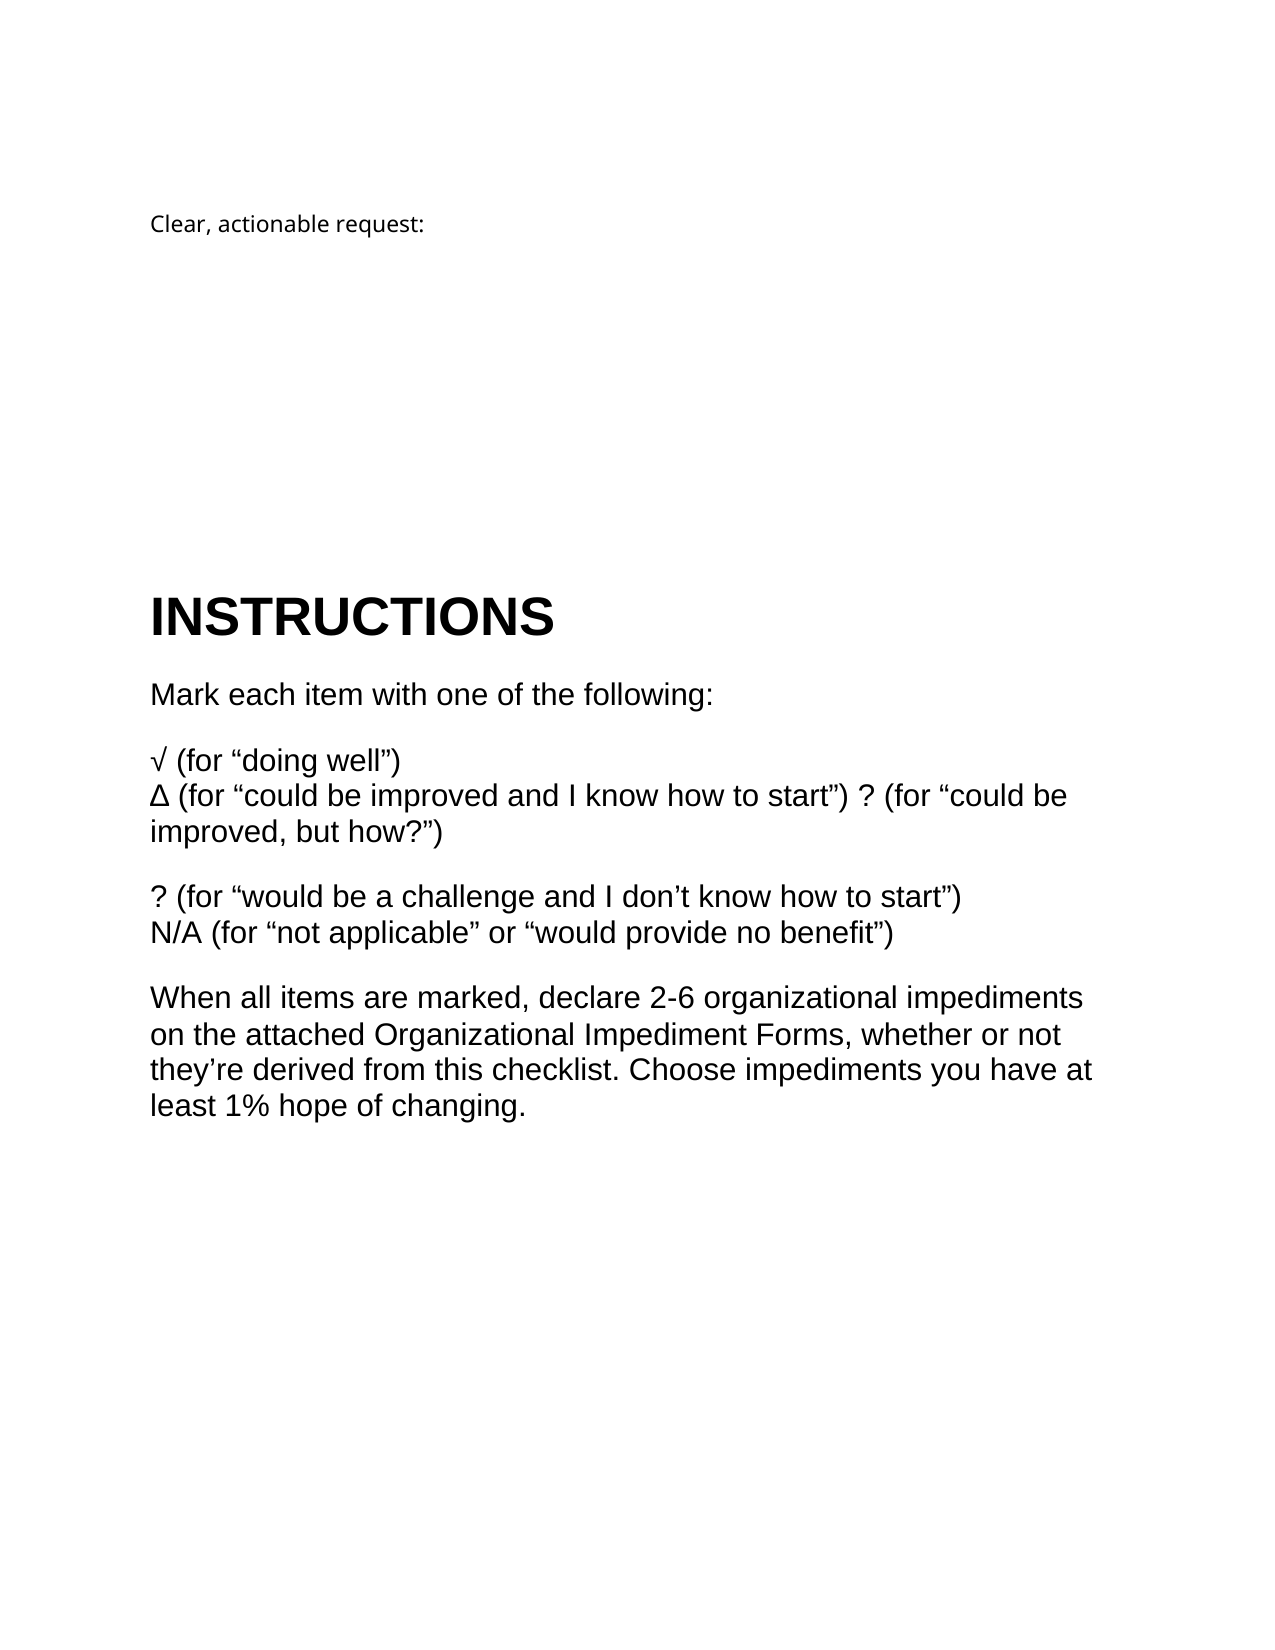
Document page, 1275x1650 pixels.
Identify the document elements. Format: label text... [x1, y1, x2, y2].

text √ (for “doing well”) ∆ (for “could be improved and I know how to start”) ? (for “could be improved, but how?”) [150, 742, 1125, 849]
text Mark each item with one of the following: [150, 676, 1125, 712]
text When all items are marked, declare 2-6 organizational impediments on the attached Organizational Impediment Forms, whether or not they’re derived from this checklist. Choose impediments you have at least 1% hope of changing. [150, 979, 1125, 1123]
text INSTRUCTIONS [150, 585, 1125, 647]
text ? (for “would be a challenge and I don’t know how to start”) N/A (for “not applicable” or “would provide no benefit”) [150, 878, 1125, 950]
text Clear, actionable request: [150, 208, 1125, 239]
